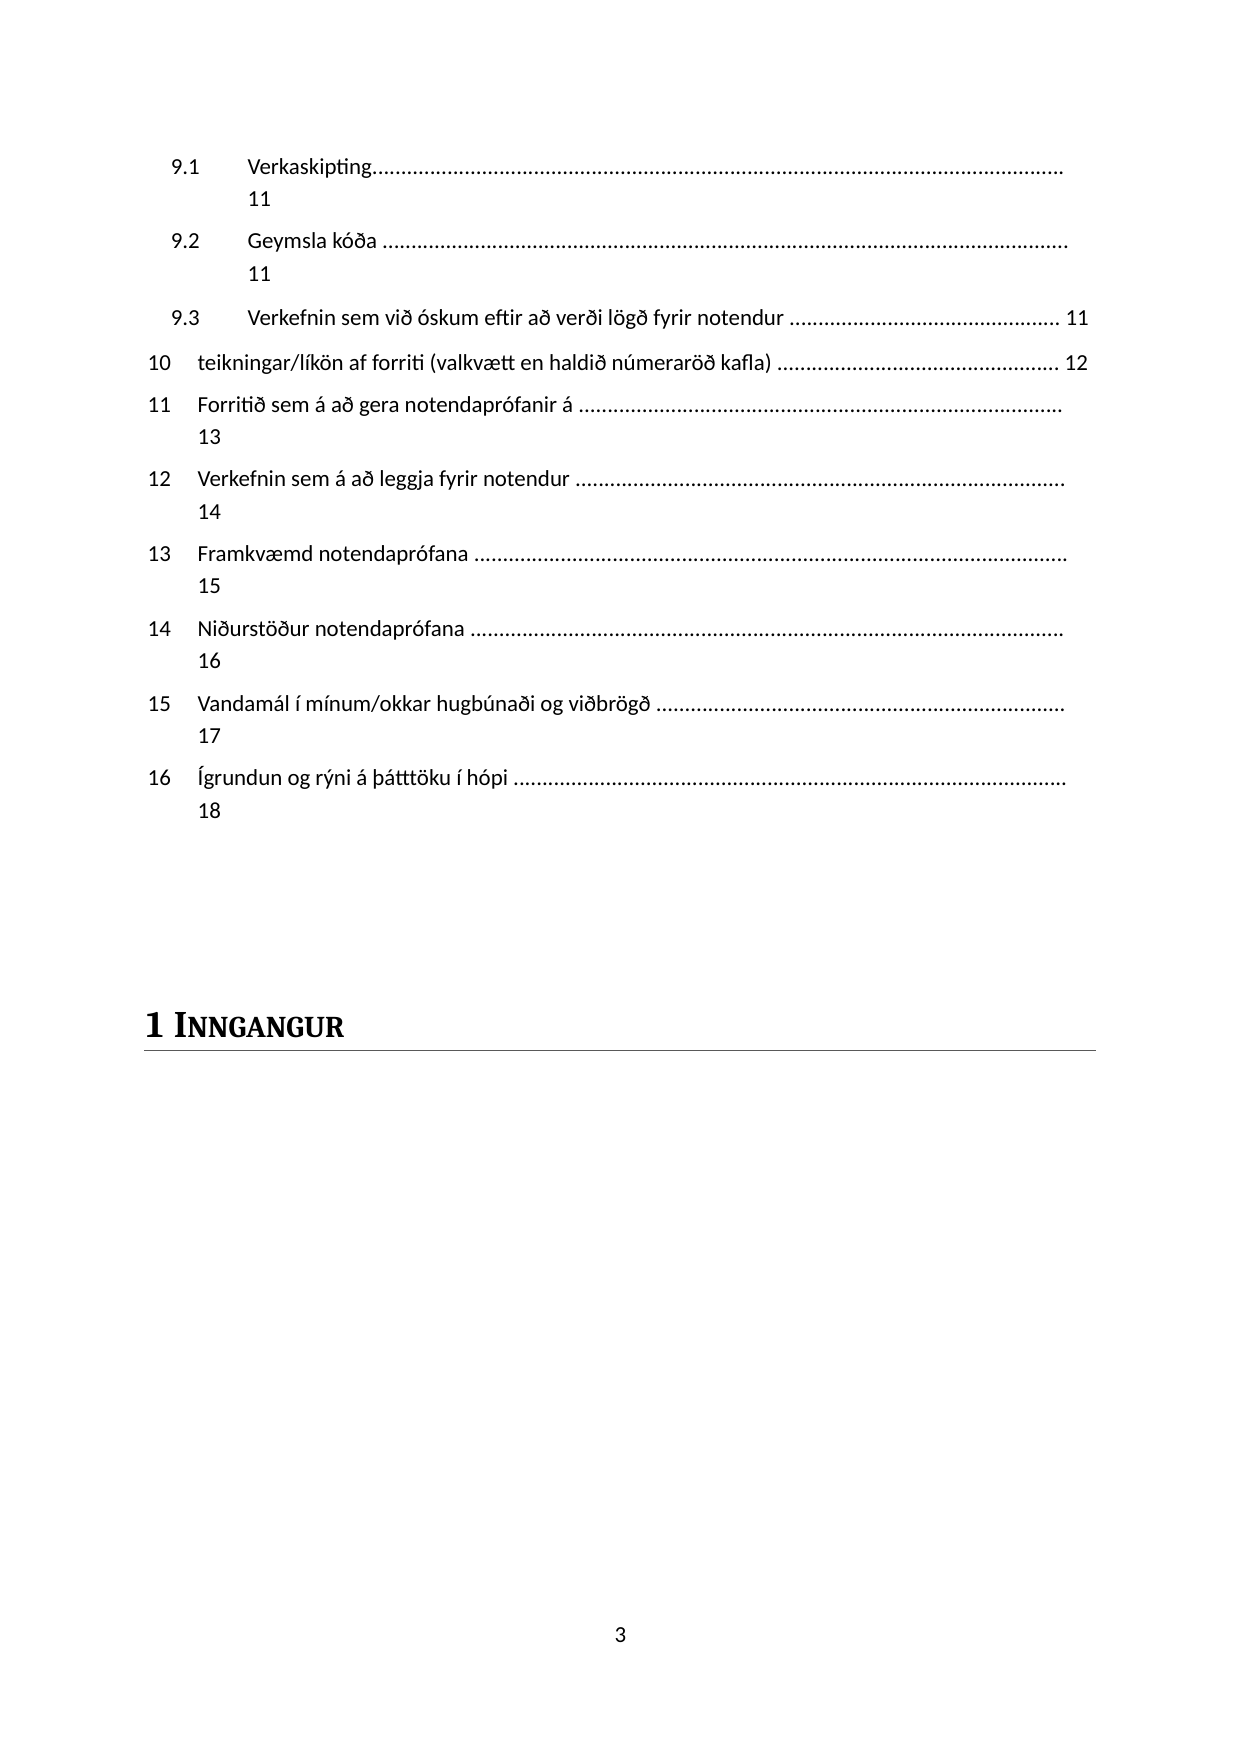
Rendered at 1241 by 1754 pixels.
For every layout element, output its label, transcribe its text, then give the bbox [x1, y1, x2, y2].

list Niðurstöður notendaprófana ....................................................................................................... 16 [147, 614, 1092, 675]
list teikningar/líkön af forriti (valkvætt en haldið númeraröð kafla) ................................................. 12 [147, 346, 1092, 376]
list Vandamál í mínum/okkar hugbúnaði og viðbrögð ....................................................................... 17 [147, 689, 1092, 749]
list Verkaskipting........................................................................................................................ 11 [171, 152, 1092, 213]
list Ígrundun og rýni á þátttöku í hópi ................................................................................................ 18 [147, 763, 1092, 824]
list Geymsla kóða ....................................................................................................................... 11 [171, 227, 1092, 288]
subtitle 1 INNGANGUR [146, 1003, 1092, 1046]
list Framkvæmd notendaprófana ....................................................................................................... 15 [147, 539, 1092, 600]
list Verkefnin sem við óskum eftir að verði lögð fyrir notendur ............................................... 11 [171, 301, 1092, 332]
list Verkefnin sem á að leggja fyrir notendur ..................................................................................... 14 [147, 464, 1092, 526]
list Forritið sem á að gera notendaprófanir á .................................................................................... 13 [147, 390, 1092, 451]
